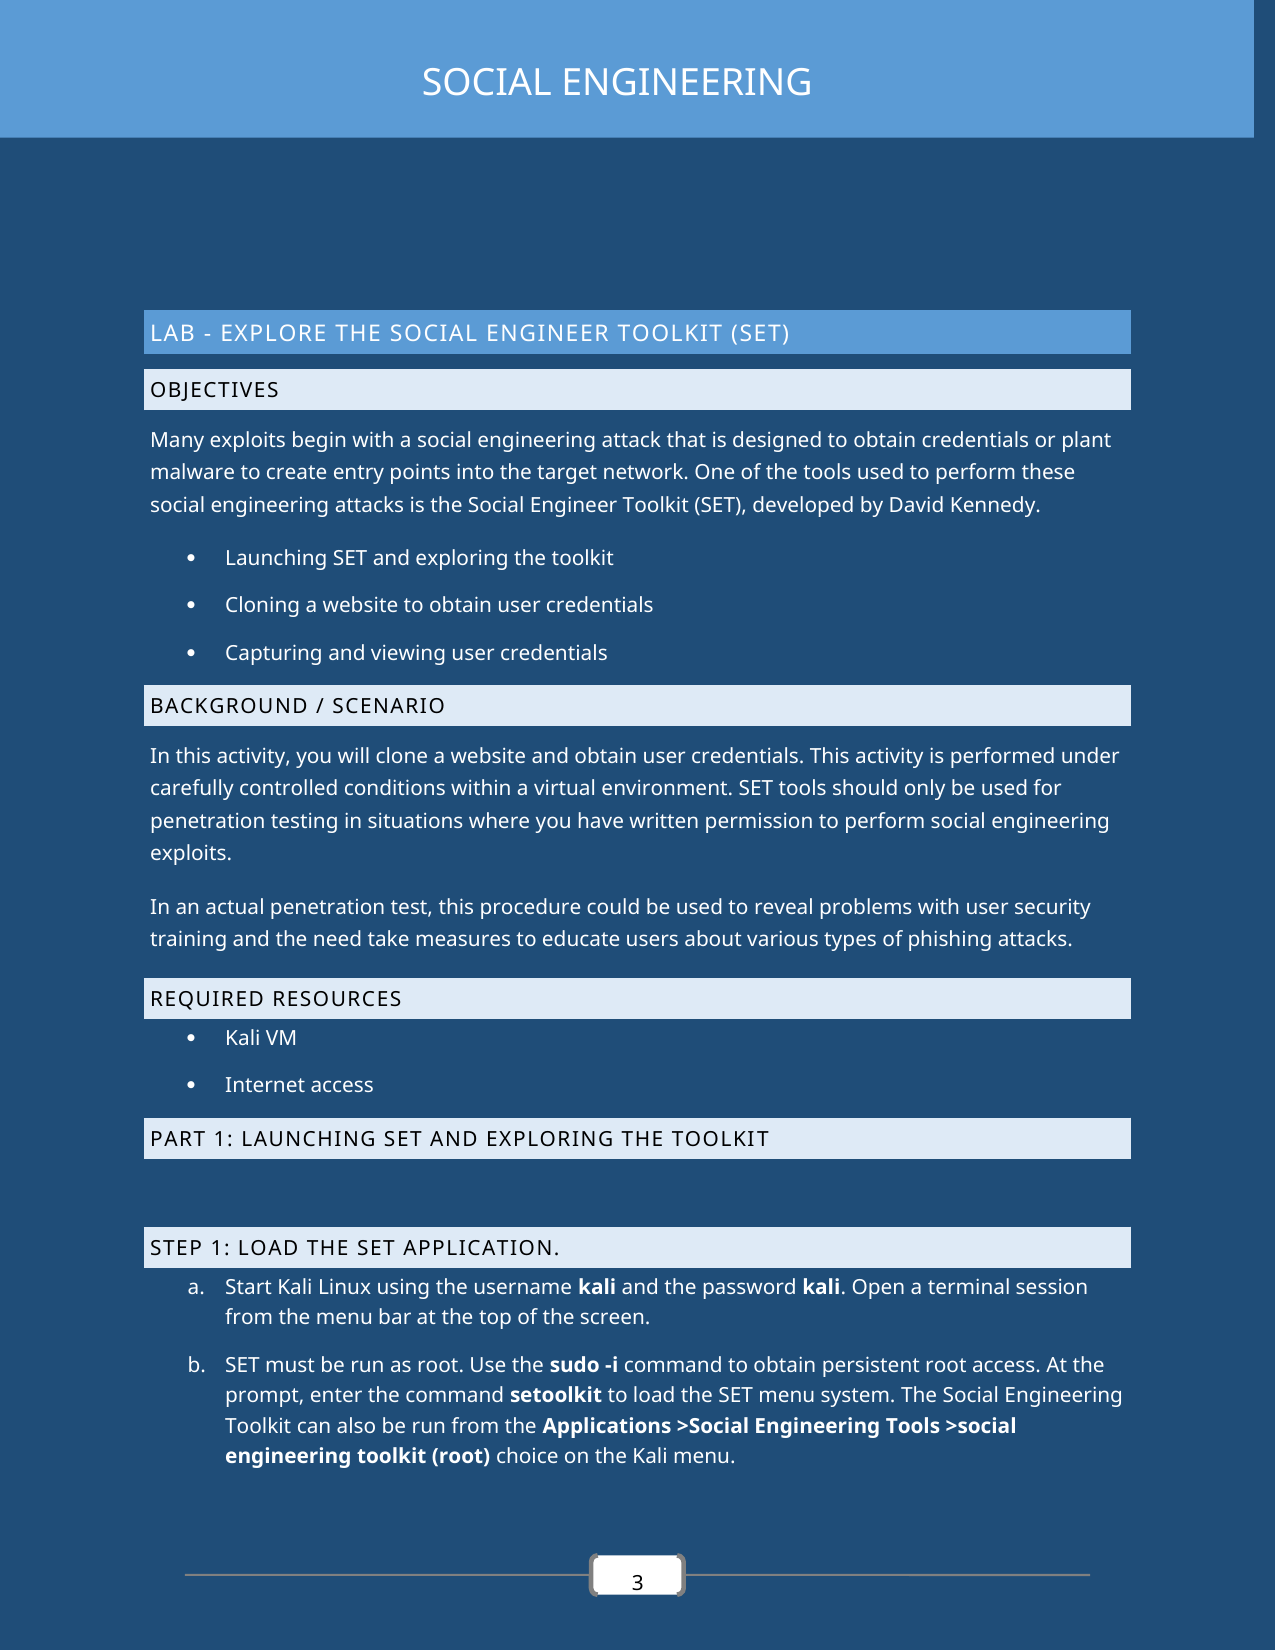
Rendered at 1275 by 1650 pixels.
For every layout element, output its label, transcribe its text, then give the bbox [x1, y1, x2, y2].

text Many exploits begin with a social engineering attack that is designed to obtain credentials or plant malware to create entry points into the target network. One of the tools used to perform these social engineering attacks is the Social Engineer Toolkit (SET), developed by David Kennedy. [150, 425, 1125, 518]
text In this activity, you will clone a website and obtain user credentials. This activity is performed under carefully controlled conditions within a virtual environment. SET tools should only be used for penetration testing in situations where you have written permission to perform social engineering exploits. [150, 741, 1125, 867]
subtitle Background / Scenario [150, 691, 1125, 720]
subtitle Step 1: Load the SET application. [150, 1233, 1125, 1261]
list Internet access [187, 1070, 1125, 1099]
list Launching SET and exploring the toolkit [187, 543, 1125, 572]
list Start Kali Linux using the username kali and the password kali. Open a terminal session from the menu bar at the top of the screen. [187, 1272, 1125, 1331]
list SET must be run as root. Use the sudo -i command to obtain persistent root access. At the prompt, enter the command setoolkit to load the SET menu system. The Social Engineering Toolkit can also be run from the Applications >Social Engineering Tools >social engineering toolkit (root) choice on the Kali menu. [187, 1350, 1125, 1470]
subtitle Required Resources [150, 984, 1125, 1013]
subtitle Lab - Explore the Social Engineer Toolkit (SET) [150, 317, 1125, 348]
subtitle Part 1: Launching SET and Exploring the ToolkiT [150, 1124, 1125, 1152]
list Cloning a website to obtain user credentials [187, 591, 1125, 619]
text In an actual penetration test, this procedure could be used to reveal problems with user security training and the need take measures to educate users about various types of phishing attacks. [150, 892, 1125, 953]
list Kali VM [187, 1023, 1125, 1052]
list Capturing and viewing user credentials [187, 638, 1125, 666]
subtitle Objectives [150, 375, 1125, 404]
